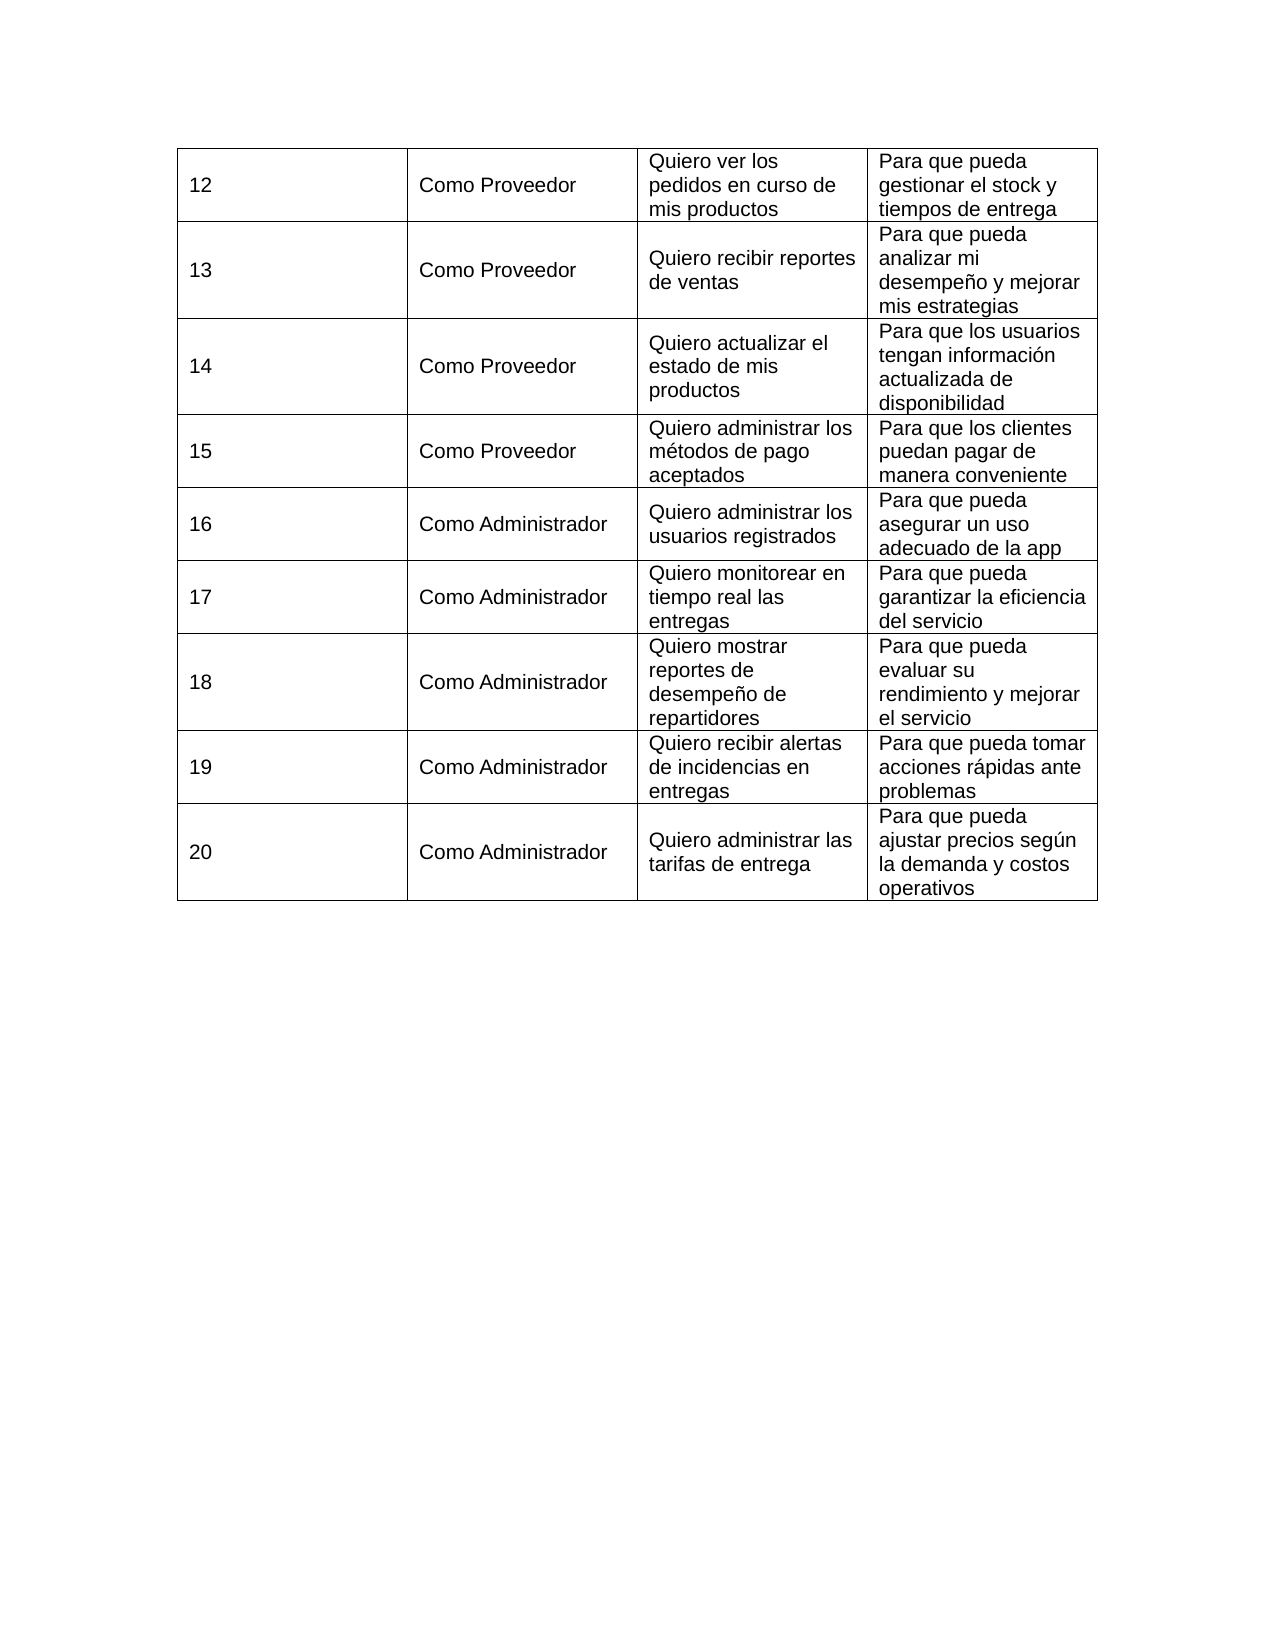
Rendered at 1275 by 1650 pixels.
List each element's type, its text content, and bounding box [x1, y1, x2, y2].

table_cell Como Proveedor [408, 319, 637, 414]
table_cell 20 [178, 804, 407, 900]
table_cell Como Proveedor [408, 149, 637, 221]
table_cell Para que pueda gestionar el stock y tiempos de entrega [868, 149, 1097, 221]
table_cell Como Administrador [408, 804, 637, 900]
table_cell Como Proveedor [408, 222, 637, 317]
table_cell Para que pueda analizar mi desempeño y mejorar mis estrategias [868, 222, 1097, 317]
table_cell 17 [178, 561, 407, 633]
table_cell Para que pueda evaluar su rendimiento y mejorar el servicio [868, 634, 1097, 730]
table_cell Quiero mostrar reportes de desempeño de repartidores [638, 634, 867, 730]
table_cell Quiero administrar las tarifas de entrega [638, 804, 867, 900]
table_cell 18 [178, 634, 407, 730]
table_cell 15 [178, 415, 407, 487]
table_cell 19 [178, 731, 407, 803]
table_cell Como Administrador [408, 634, 637, 730]
table_cell 13 [178, 222, 407, 317]
table_cell Quiero monitorear en tiempo real las entregas [638, 561, 867, 633]
table_cell Quiero administrar los usuarios registrados [638, 488, 867, 560]
table_cell Quiero recibir reportes de ventas [638, 222, 867, 317]
table_cell Quiero recibir alertas de incidencias en entregas [638, 731, 867, 803]
table_cell Como Administrador [408, 561, 637, 633]
table_cell 14 [178, 319, 407, 414]
table_cell Quiero ver los pedidos en curso de mis productos [638, 149, 867, 221]
table_cell Quiero actualizar el estado de mis productos [638, 319, 867, 414]
table_cell Para que los usuarios tengan información actualizada de disponibilidad [868, 319, 1097, 414]
table_cell 16 [178, 488, 407, 560]
table_cell Para que pueda garantizar la eficiencia del servicio [868, 561, 1097, 633]
table_cell Como Proveedor [408, 415, 637, 487]
table_cell Para que pueda tomar acciones rápidas ante problemas [868, 731, 1097, 803]
table_cell Como Administrador [408, 488, 637, 560]
table_cell Para que los clientes puedan pagar de manera conveniente [868, 415, 1097, 487]
table_cell 12 [178, 149, 407, 221]
table_cell Para que pueda ajustar precios según la demanda y costos operativos [868, 804, 1097, 900]
table_cell Como Administrador [408, 731, 637, 803]
table_cell Quiero administrar los métodos de pago aceptados [638, 415, 867, 487]
table_cell Para que pueda asegurar un uso adecuado de la app [868, 488, 1097, 560]
